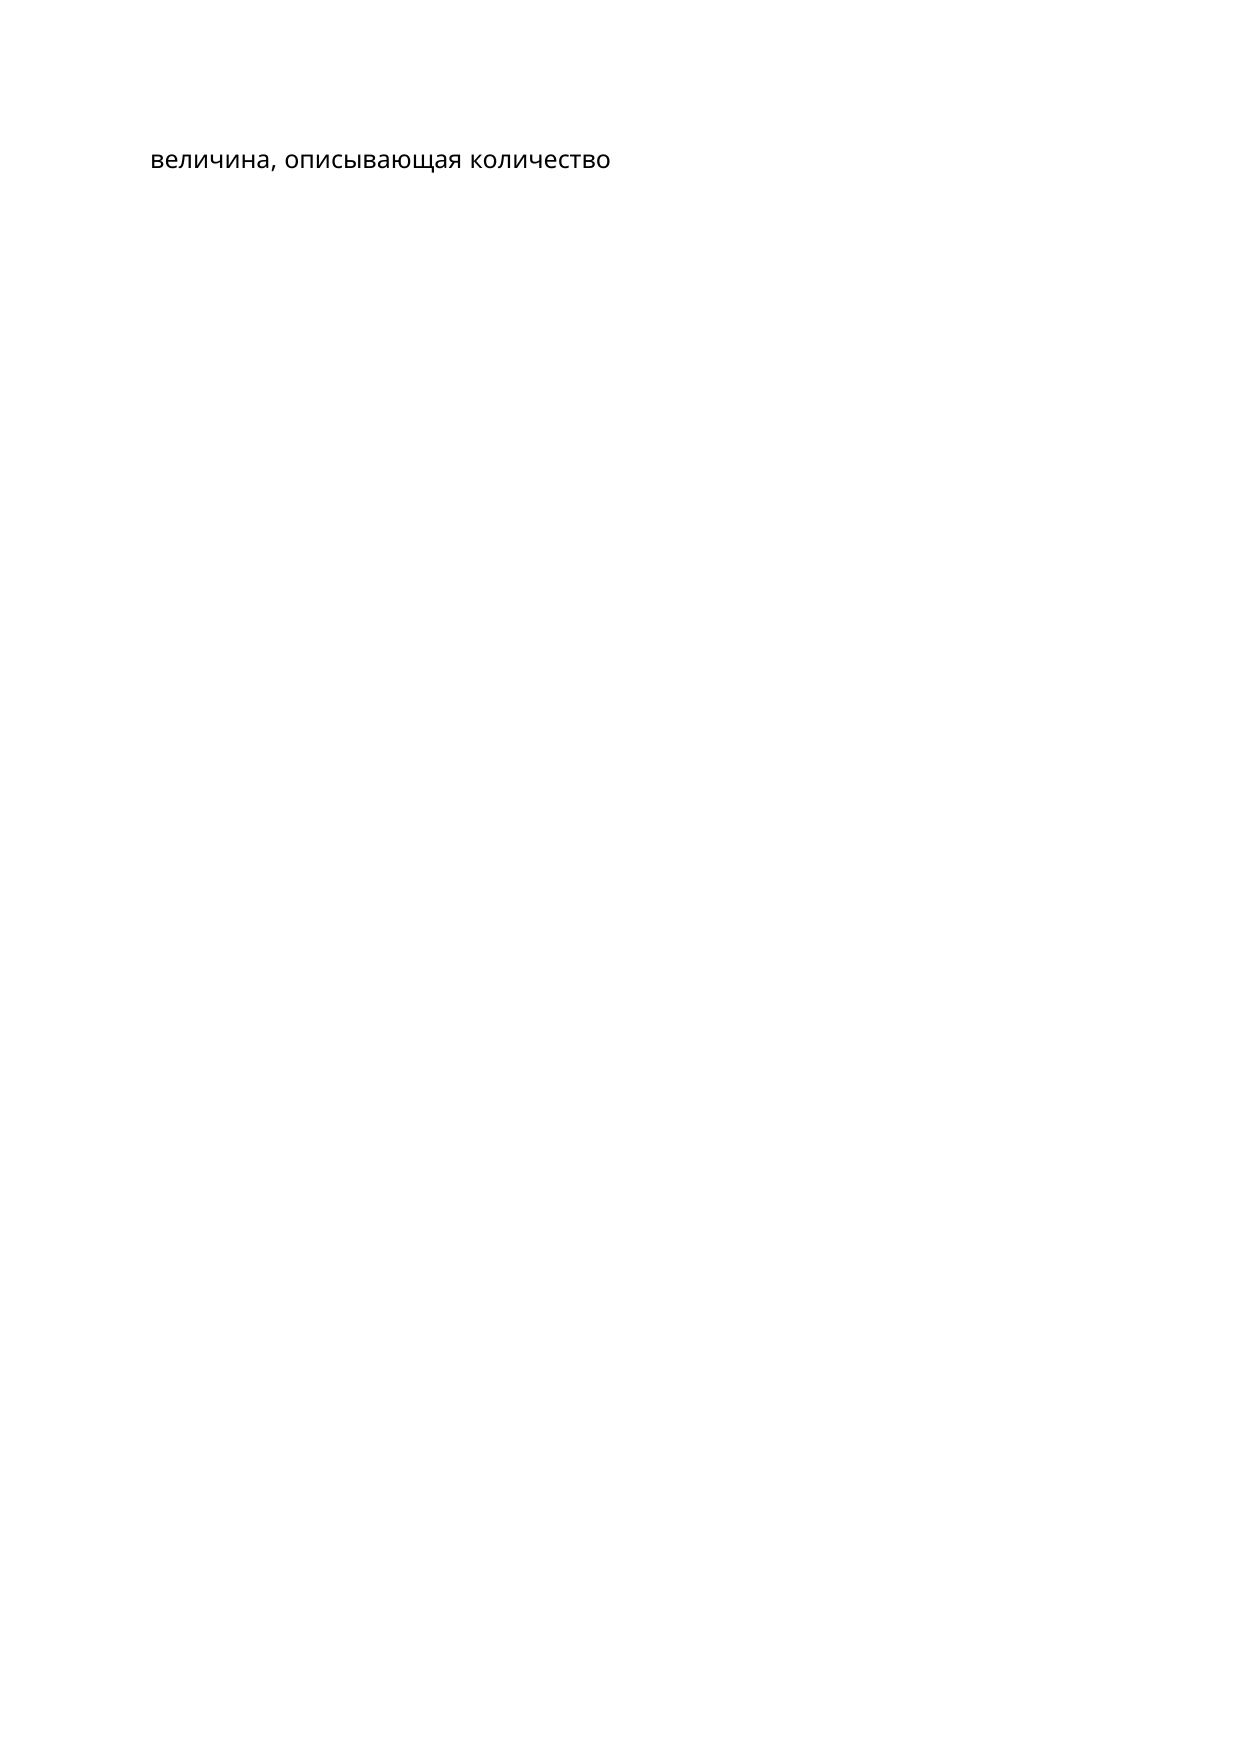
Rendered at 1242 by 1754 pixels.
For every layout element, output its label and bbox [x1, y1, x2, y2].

list [150, 142, 1077, 176]
